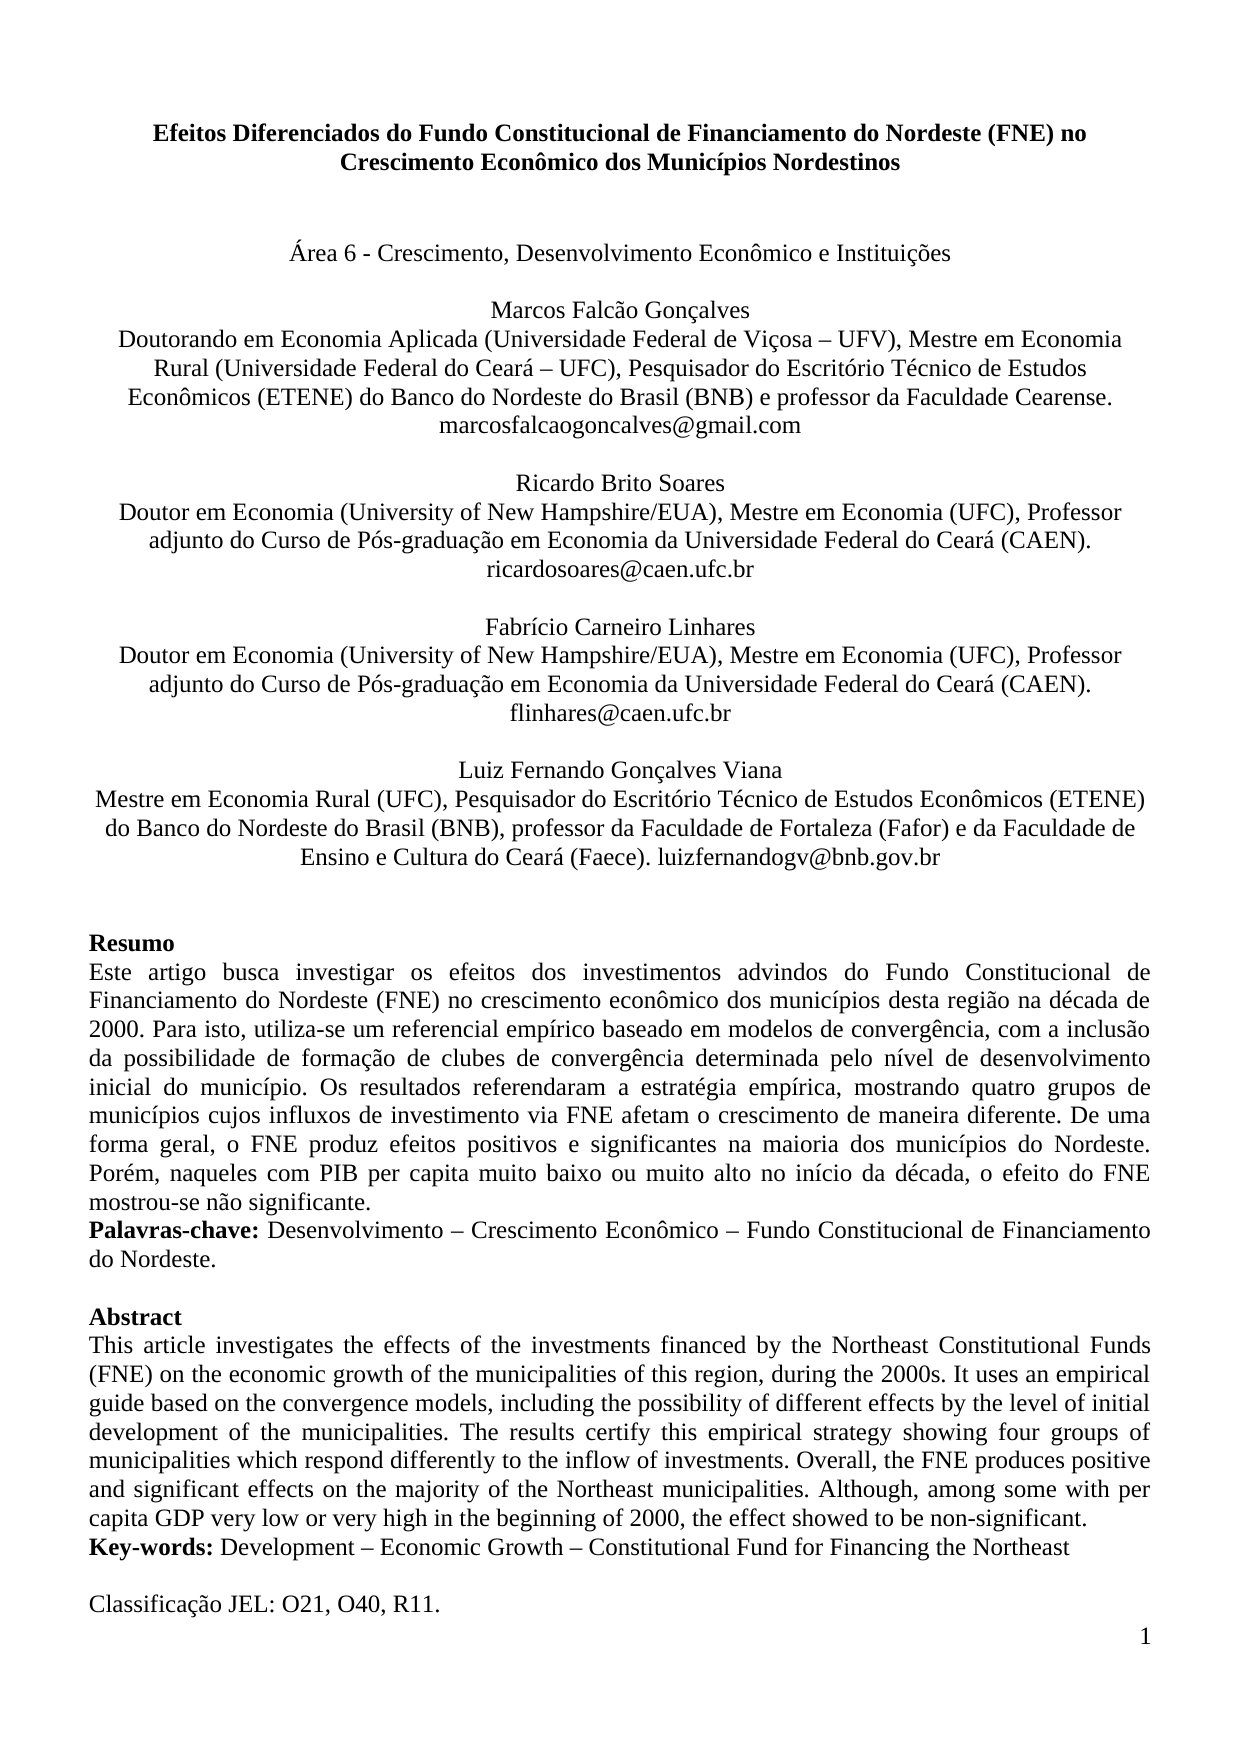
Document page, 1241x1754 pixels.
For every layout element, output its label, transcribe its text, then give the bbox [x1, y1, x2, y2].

text Mestre em Economia Rural (UFC), Pesquisador do Escritório Técnico de Estudos Econômicos (ETENE) do Banco do Nordeste do Brasil (BNB), professor da Faculdade de Fortaleza (Fafor) e da Faculdade de Ensino e Cultura do Ceará (Faece). luizfernandogv@bnb.gov.br [89, 784, 1152, 870]
text Palavras-chave: Desenvolvimento – Crescimento Econômico – Fundo Constitucional de Financiamento do Nordeste. [89, 1215, 1152, 1273]
text Resumo [89, 928, 1152, 957]
text This article investigates the effects of the investments financed by the Northeast Constitutional Funds (FNE) on the economic growth of the municipalities of this region, during the 2000s. It uses an empirical guide based on the convergence models, including the possibility of different effects by the level of initial development of the municipalities. The results certify this empirical strategy showing four groups of municipalities which respond differently to the inflow of investments. Overall, the FNE produces positive and significant effects on the majority of the Northeast municipalities. Although, among some with per capita GDP very low or very high in the beginning of 2000, the effect showed to be non-significant. [89, 1330, 1152, 1532]
text Classificação JEL: O21, O40, R11. [89, 1589, 1152, 1618]
text Key-words: Development – Economic Growth – Constitutional Fund for Financing the Northeast [89, 1532, 1152, 1560]
text Este artigo busca investigar os efeitos dos investimentos advindos do Fundo Constitucional de Financiamento do Nordeste (FNE) no crescimento econômico dos municípios desta região na década de 2000. Para isto, utiliza-se um referencial empírico baseado em modelos de convergência, com a inclusão da possibilidade de formação de clubes de convergência determinada pelo nível de desenvolvimento inicial do município. Os resultados referendaram a estratégia empírica, mostrando quatro grupos de municípios cujos influxos de investimento via FNE afetam o crescimento de maneira diferente. De uma forma geral, o FNE produz efeitos positivos e significantes na maioria dos municípios do Nordeste. Porém, naqueles com PIB per capita muito baixo ou muito alto no início da década, o efeito do FNE mostrou-se não significante. [89, 957, 1152, 1215]
text Doutorando em Economia Aplicada (Universidade Federal de Viçosa – UFV), Mestre em Economia Rural (Universidade Federal do Ceará – UFC), Pesquisador do Escritório Técnico de Estudos Econômicos (ETENE) do Banco do Nordeste do Brasil (BNB) e professor da Faculdade Cearense. [89, 324, 1152, 410]
text Ricardo Brito Soares [89, 468, 1152, 497]
text marcosfalcaogoncalves@gmail.com [89, 410, 1152, 439]
text Doutor em Economia (University of New Hampshire/EUA), Mestre em Economia (UFC), Professor adjunto do Curso de Pós-graduação em Economia da Universidade Federal do Ceará (CAEN). ricardosoares@caen.ufc.br [89, 497, 1152, 583]
text Luiz Fernando Gonçalves Viana [89, 755, 1152, 784]
text Doutor em Economia (University of New Hampshire/EUA), Mestre em Economia (UFC), Professor adjunto do Curso de Pós-graduação em Economia da Universidade Federal do Ceará (CAEN). flinhares@caen.ufc.br [89, 640, 1152, 727]
text Fabrício Carneiro Linhares [89, 612, 1152, 640]
text Abstract [89, 1302, 1152, 1330]
text Área 6 - Crescimento, Desenvolvimento Econômico e Instituições [89, 238, 1152, 267]
text Marcos Falcão Gonçalves [89, 295, 1152, 324]
text Efeitos Diferenciados do Fundo Constitucional de Financiamento do Nordeste (FNE) no Crescimento Econômico dos Municípios Nordestinos [89, 118, 1152, 176]
